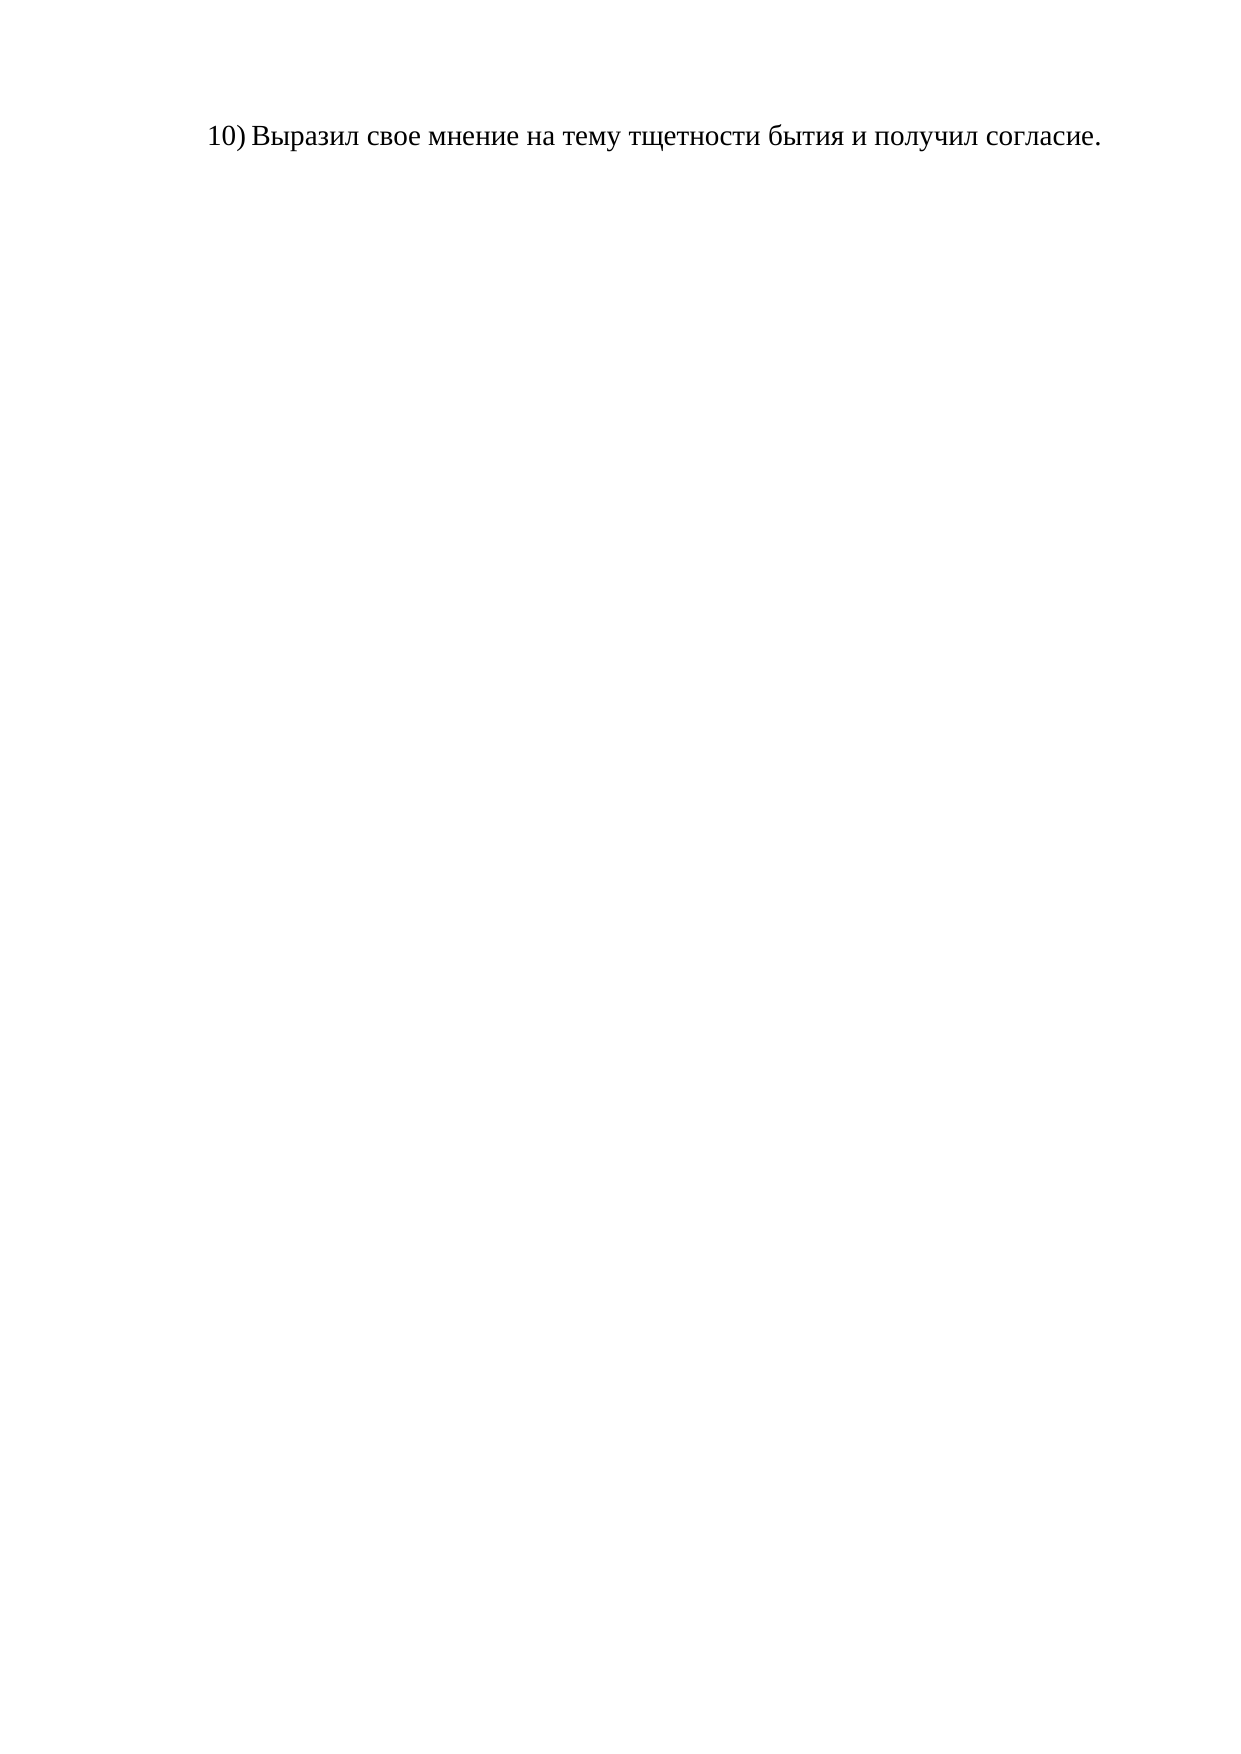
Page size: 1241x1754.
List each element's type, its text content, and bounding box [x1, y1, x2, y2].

list Выразил свое мнение на тему тщетности бытия и получил согласие. [207, 118, 1152, 152]
